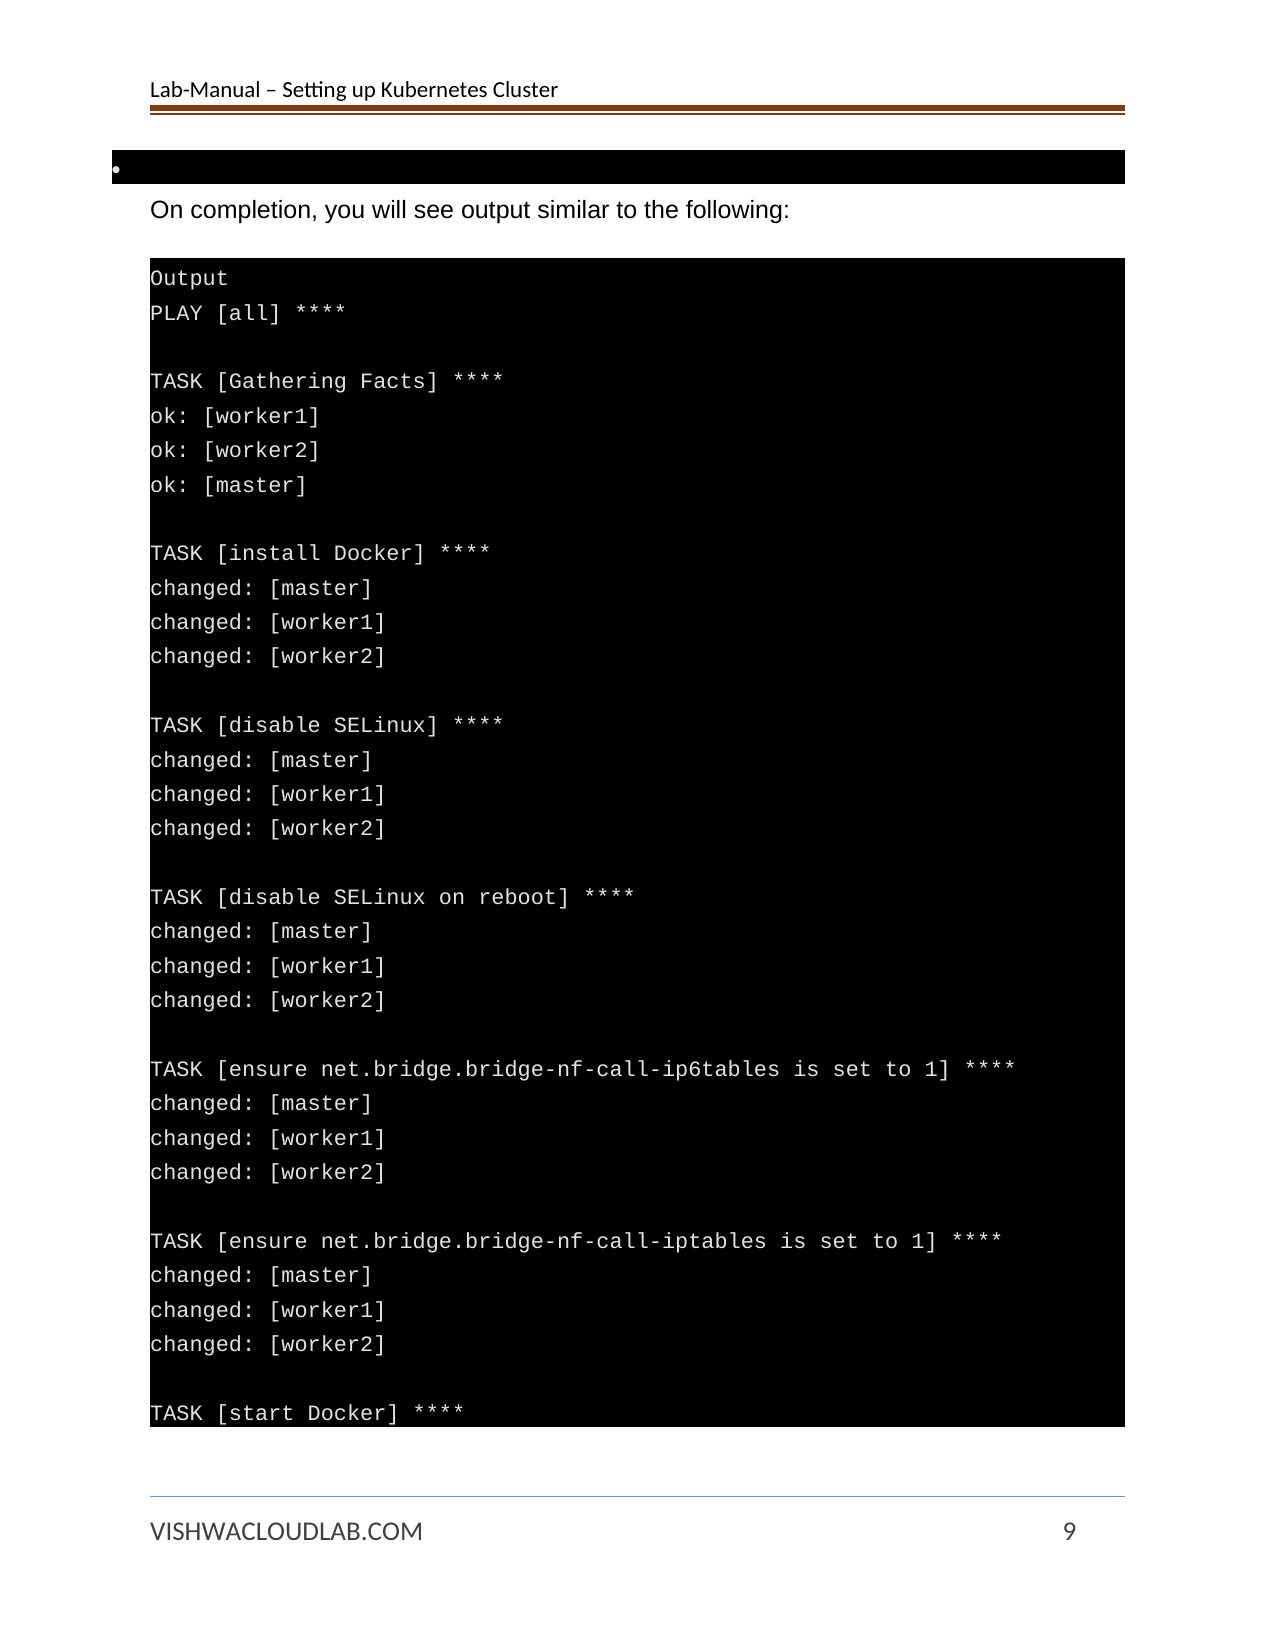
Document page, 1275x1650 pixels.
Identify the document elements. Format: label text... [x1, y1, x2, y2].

text changed: [master] [150, 1255, 1125, 1289]
text changed: [master] [150, 911, 1125, 945]
text changed: [worker2] [150, 1323, 1125, 1358]
text TASK [Gathering Facts] **** [150, 361, 1125, 395]
text changed: [worker1] [150, 1289, 1125, 1323]
text TASK [install Docker] **** [150, 533, 1125, 567]
text changed: [master] [150, 567, 1125, 602]
text ok: [worker2] [150, 430, 1125, 464]
text ok: [worker1] [150, 395, 1125, 430]
text changed: [worker1] [150, 602, 1125, 636]
text On completion, you will see output similar to the following: [150, 195, 1125, 223]
text TASK [disable SELinux] **** [150, 705, 1125, 739]
text TASK [disable SELinux on reboot] **** [150, 877, 1125, 911]
text changed: [worker1] [150, 945, 1125, 980]
text changed: [worker2] [150, 636, 1125, 670]
text TASK [start Docker] **** [150, 1392, 1125, 1427]
text changed: [master] [150, 739, 1125, 773]
text changed: [master] [150, 1083, 1125, 1117]
text changed: [worker1] [150, 773, 1125, 808]
text changed: [worker2] [150, 808, 1125, 842]
text Output [150, 258, 1125, 292]
text changed: [worker1] [150, 1117, 1125, 1152]
text changed: [worker2] [150, 980, 1125, 1014]
text TASK [ensure net.bridge.bridge-nf-call-ip6tables is set to 1] **** [150, 1048, 1125, 1083]
text PLAY [all] **** [150, 292, 1125, 327]
text TASK [ensure net.bridge.bridge-nf-call-iptables is set to 1] **** [150, 1220, 1125, 1255]
text ok: [master] [150, 464, 1125, 498]
text changed: [worker2] [150, 1152, 1125, 1186]
